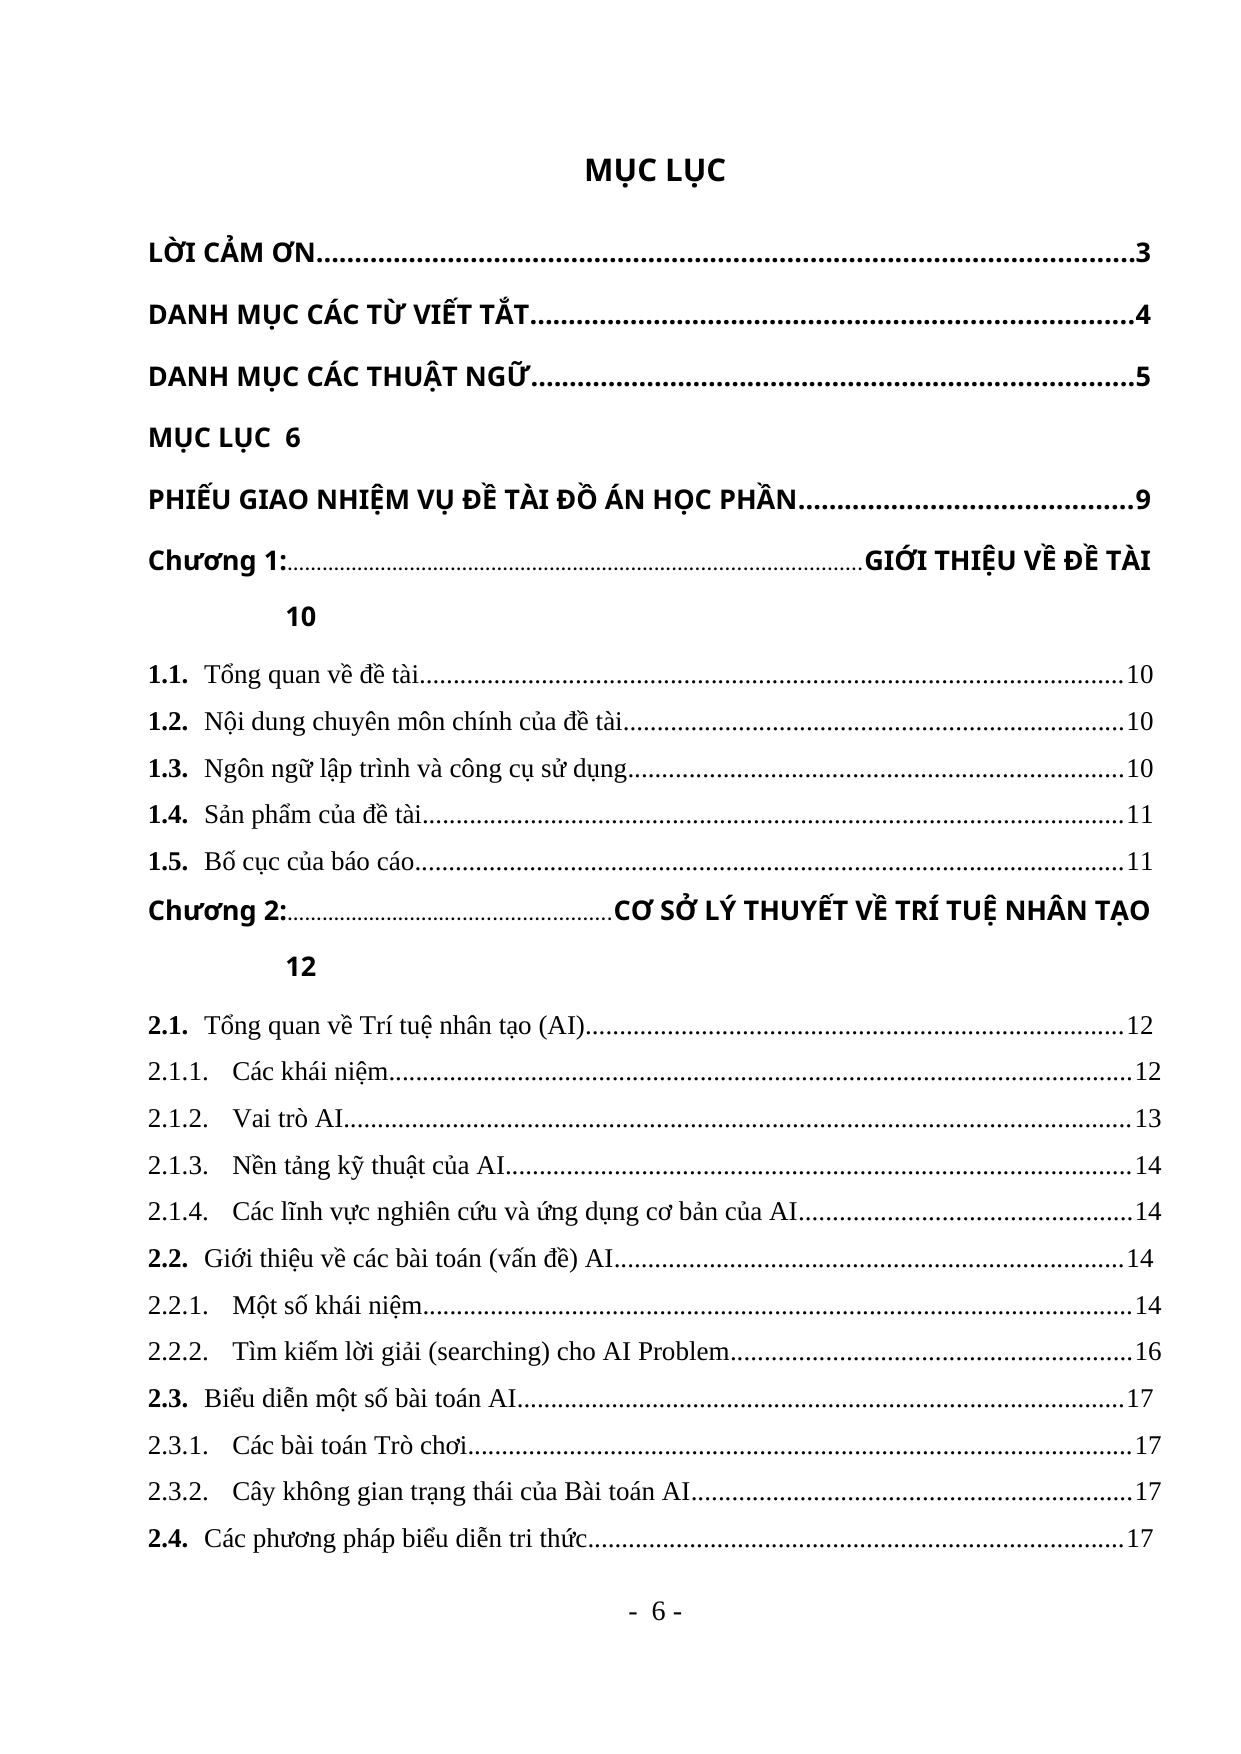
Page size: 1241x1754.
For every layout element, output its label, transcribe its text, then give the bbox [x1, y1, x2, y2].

text MỤC LỤC 6 [148, 418, 1162, 455]
text 1.2. Nội dung chuyên môn chính của đề tài 10 [148, 705, 1162, 736]
text 1.1. Tổng quan về đề tài 10 [148, 658, 1162, 690]
text Chương 1: GIỚI THIỆU VỀ ĐỀ TÀI 10 [148, 542, 1162, 634]
text DANH MỤC CÁC THUẬT NGỮ 5 [148, 357, 1162, 394]
text PHIẾU GIAO NHIỆM VỤ ĐỀ TÀI ĐỒ ÁN HỌC PHẦN 9 [148, 480, 1162, 517]
text 2.1.3. Nền tảng kỹ thuật của AI 14 [148, 1149, 1162, 1180]
text 2.1.1. Các khái niệm 12 [148, 1055, 1162, 1087]
text 2.1. Tổng quan về Trí tuệ nhân tạo (AI) 12 [148, 1009, 1162, 1040]
text 2.3.2. Cây không gian trạng thái của Bài toán AI 17 [148, 1475, 1162, 1507]
text DANH MỤC CÁC TỪ VIẾT TẮT 4 [148, 295, 1162, 332]
text 2.3.1. Các bài toán Trò chơi 17 [148, 1429, 1162, 1460]
text 2.4. Các phương pháp biểu diễn tri thức 17 [148, 1522, 1162, 1553]
text 2.3. Biểu diễn một số bài toán AI 17 [148, 1382, 1162, 1413]
text 2.1.4. Các lĩnh vực nghiên cứu và ứng dụng cơ bản của AI 14 [148, 1195, 1162, 1227]
text 2.2.1. Một số khái niệm 14 [148, 1289, 1162, 1320]
text 2.2. Giới thiệu về các bài toán (vấn đề) AI 14 [148, 1242, 1162, 1273]
text 2.2.2. Tìm kiếm lời giải (searching) cho AI Problem 16 [148, 1335, 1162, 1367]
text LỜI CẢM ƠN 3 [148, 234, 1162, 271]
text Chương 2: CƠ SỞ LÝ THUYẾT VỀ TRÍ TUỆ NHÂN TẠO 12 [148, 892, 1162, 984]
text 1.3. Ngôn ngữ lập trình và công cụ sử dụng 10 [148, 752, 1162, 783]
text 1.5. Bố cục của báo cáo 11 [148, 845, 1162, 876]
text 1.4. Sản phẩm của đề tài 11 [148, 798, 1162, 830]
subtitle MỤC LỤC [148, 148, 1162, 190]
text 2.1.2. Vai trò AI 13 [148, 1102, 1162, 1133]
